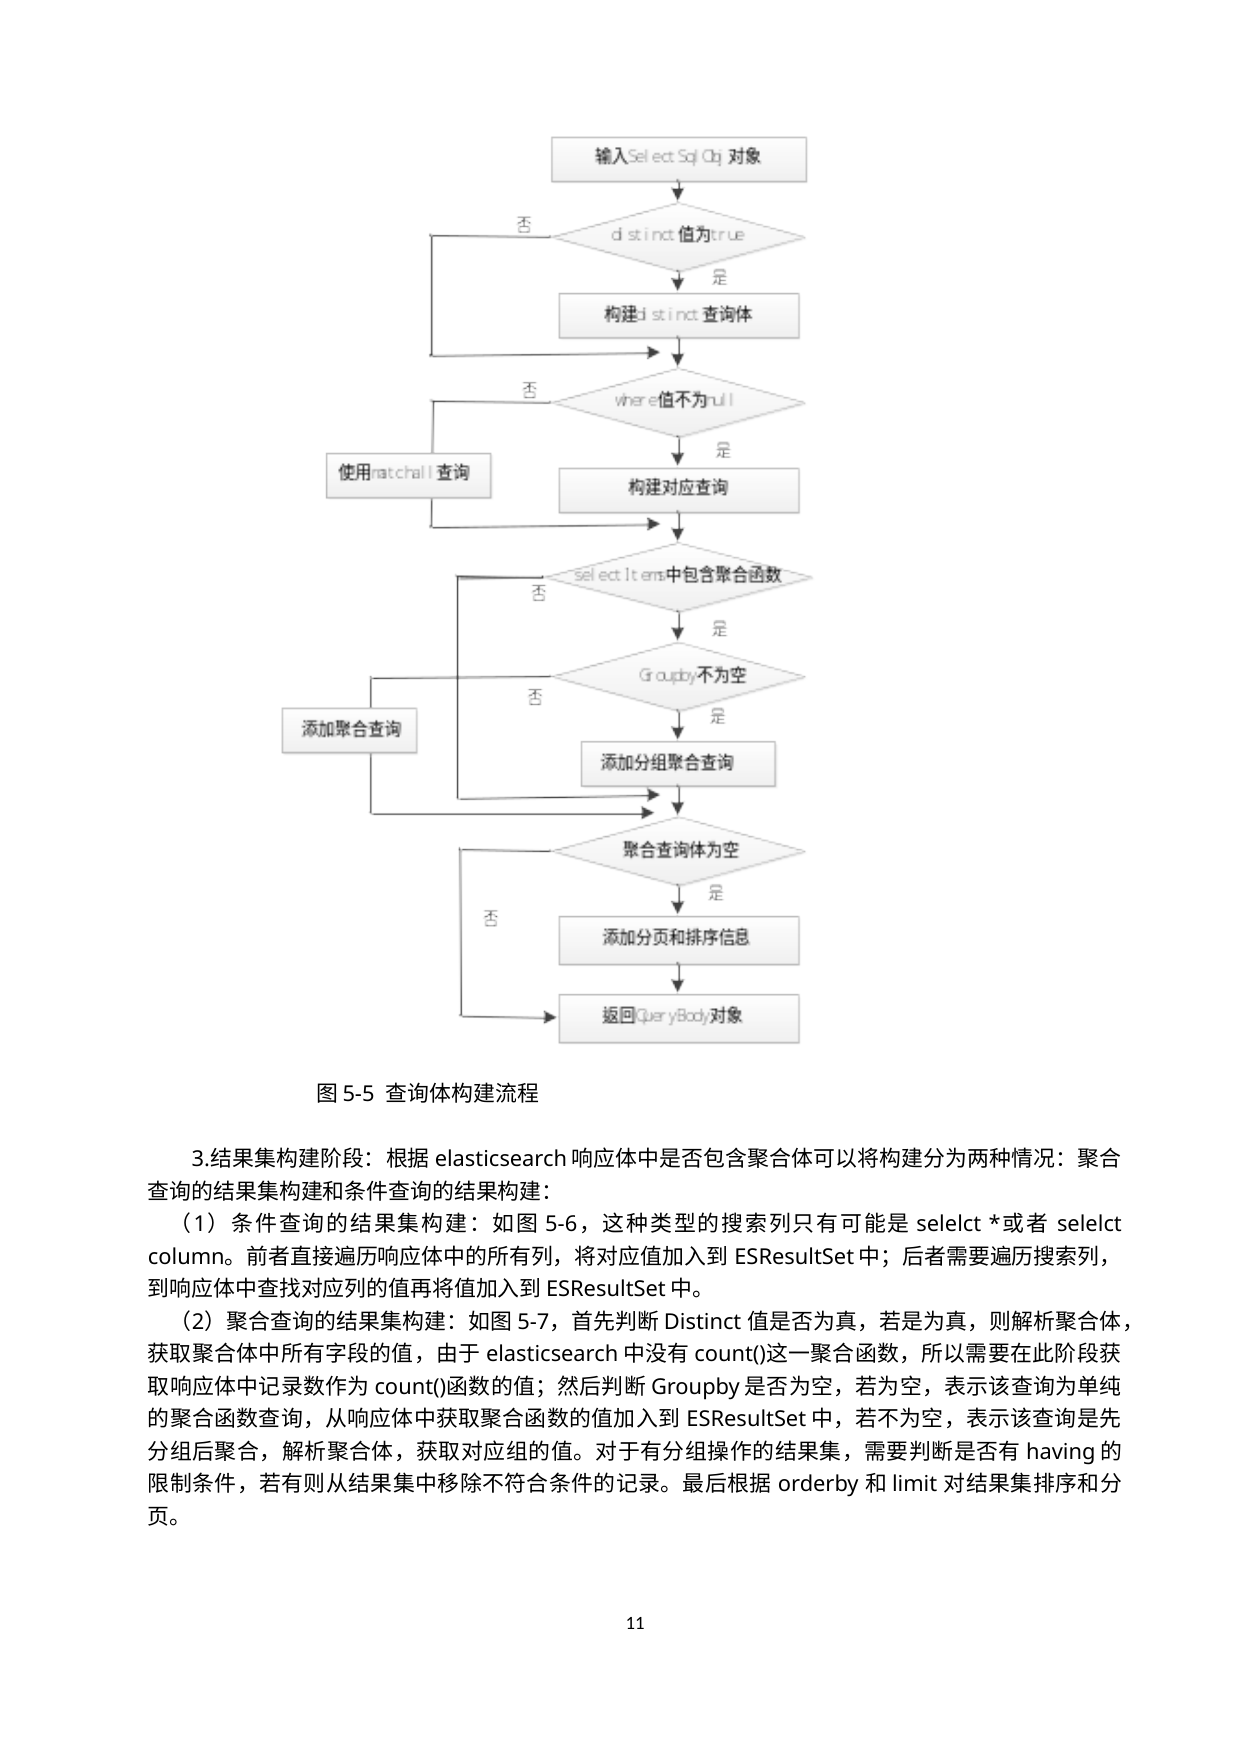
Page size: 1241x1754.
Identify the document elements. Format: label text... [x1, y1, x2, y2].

text （1）条件查询的结果集构建：如图5-6，这种类型的搜索列只有可能是selelct *或者 selelct column。前者直接遍历响应体中的所有列，将对应值加入到ESResultSet中；后者需要遍历搜索列，到响应体中查找对应列的值再将值加入到ESResultSet中。 [148, 1206, 1122, 1303]
text （2）聚合查询的结果集构建：如图5-7，首先判断Distinct 值是否为真，若是为真，则解析聚合体，获取聚合体中所有字段的值，由于elasticsearch中没有count()这一聚合函数，所以需要在此阶段获取响应体中记录数作为count()函数的值；然后判断Groupby是否为空，若为空，表示该查询为单纯的聚合函数查询，从响应体中获取聚合函数的值加入到ESResultSet中，若不为空，表示该查询是先分组后聚合，解析聚合体，获取对应组的值。对于有分组操作的结果集，需要判断是否有having的限制条件，若有则从结果集中移除不符合条件的记录。最后根据orderby 和limit 对结果集排序和分页。 [148, 1303, 1122, 1531]
text 3.结果集构建阶段：根据elasticsearch响应体中是否包含聚合体可以将构建分为两种情况：聚合查询的结果集构建和条件查询的结果构建： [148, 1141, 1122, 1206]
text 图5-5 查询体构建流程 [148, 1076, 1122, 1108]
